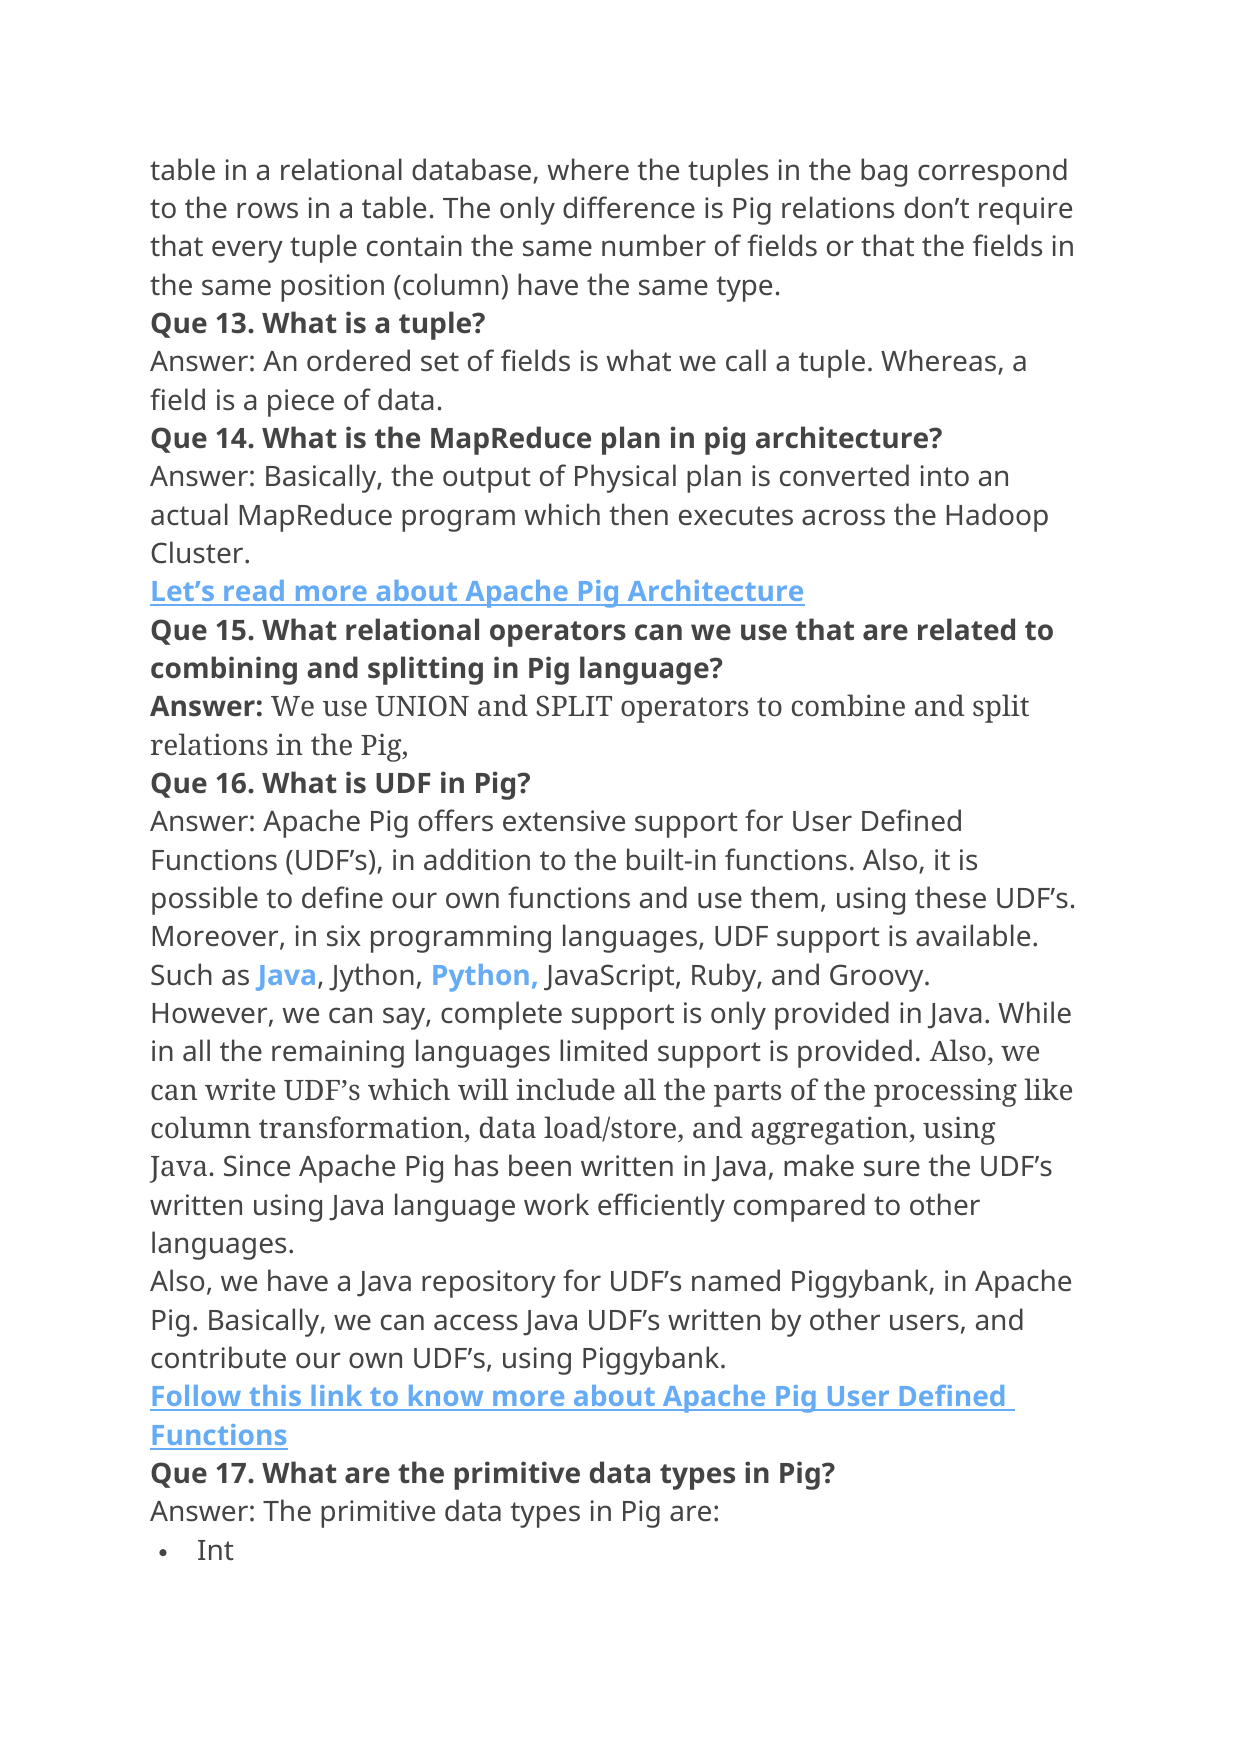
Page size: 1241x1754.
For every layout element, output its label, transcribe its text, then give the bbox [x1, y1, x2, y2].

list Int [159, 1530, 1090, 1568]
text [150, 150, 1090, 1530]
